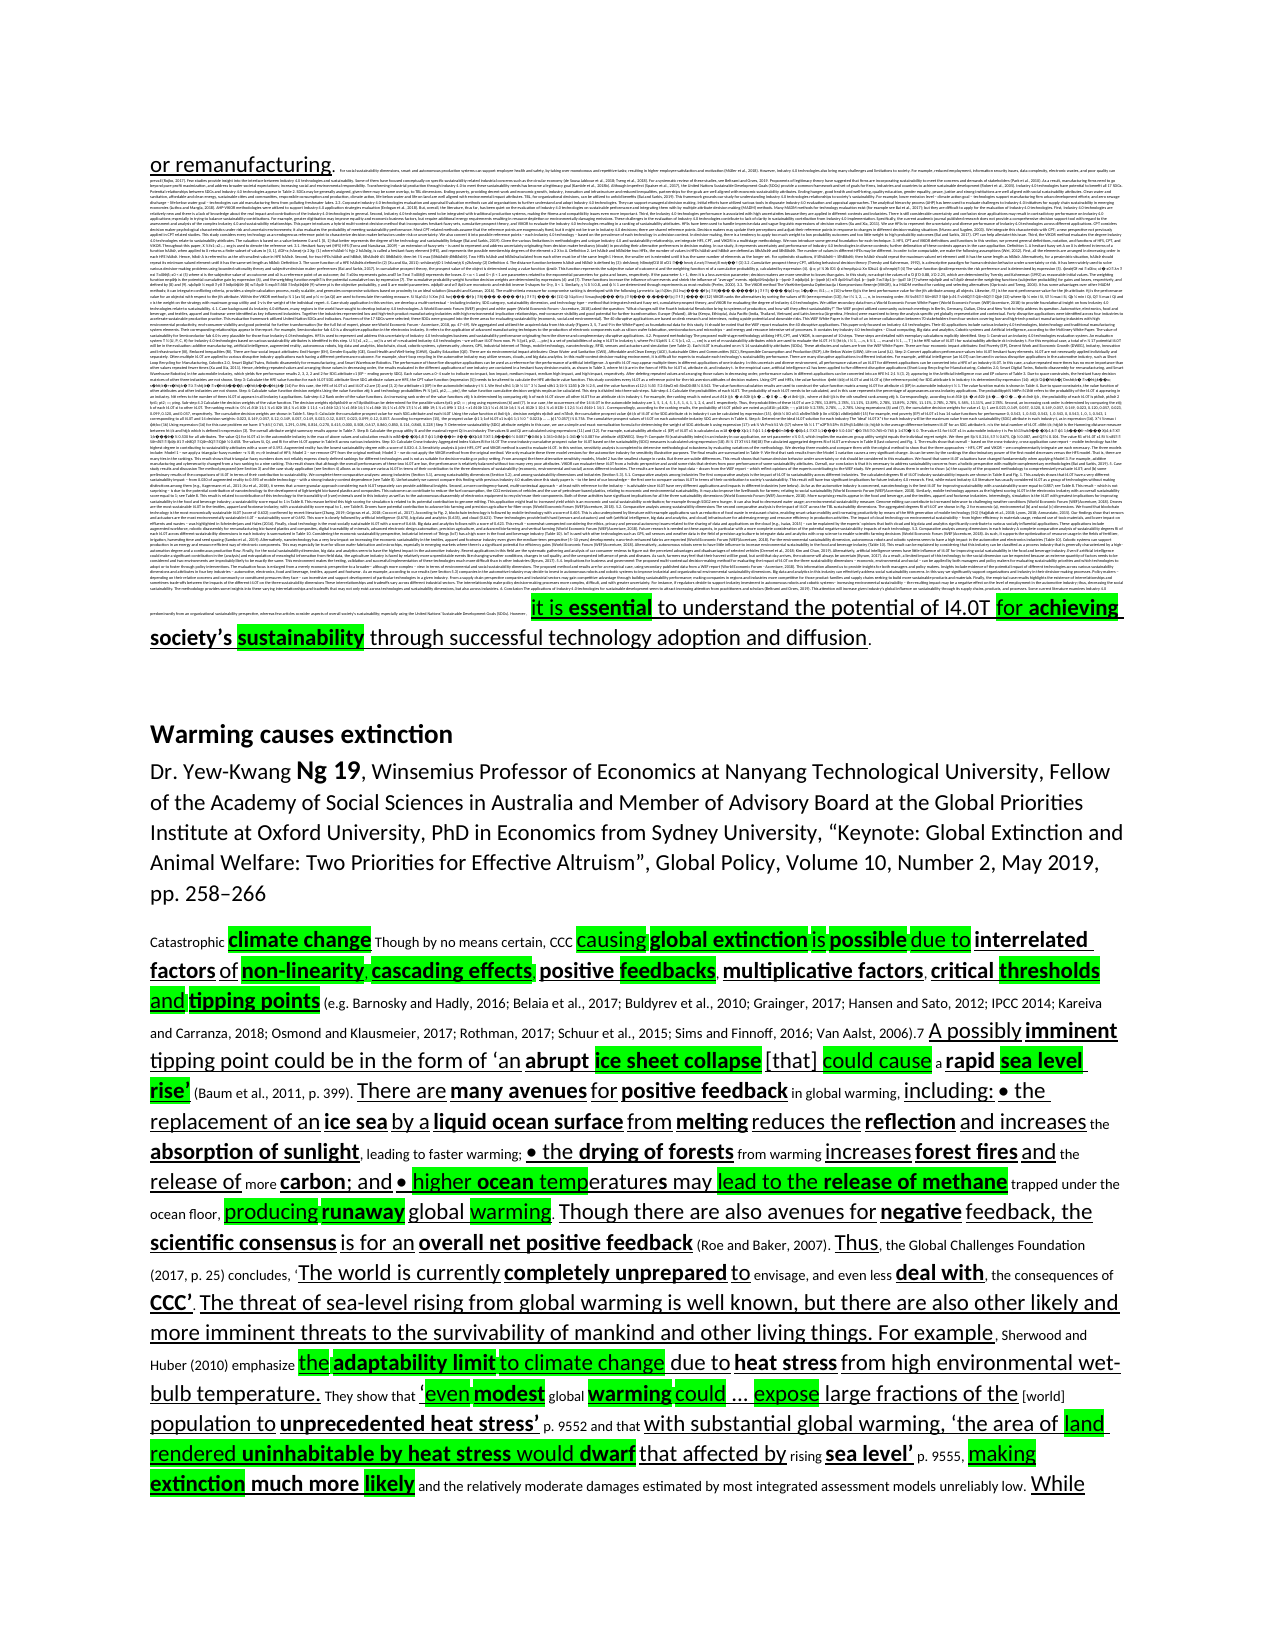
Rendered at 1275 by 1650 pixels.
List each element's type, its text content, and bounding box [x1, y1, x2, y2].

subtitle Warming causes extinction [150, 717, 1125, 750]
text Dr. Yew-Kwang Ng 19, Winsemius Professor of Economics at Nanyang Technological University, Fellow of the Academy of Social Sciences in Australia and Member of Advisory Board at the Global Priorities Institute at Oxford University, PhD in Economics from Sydney University, “Keynote: Global Extinction and Animal Welfare: Two Priorities for Effective Altruism”, Global Policy, Volume 10, Number 2, May 2019, pp. 258–266 [150, 753, 1125, 907]
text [150, 926, 1125, 1497]
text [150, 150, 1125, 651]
